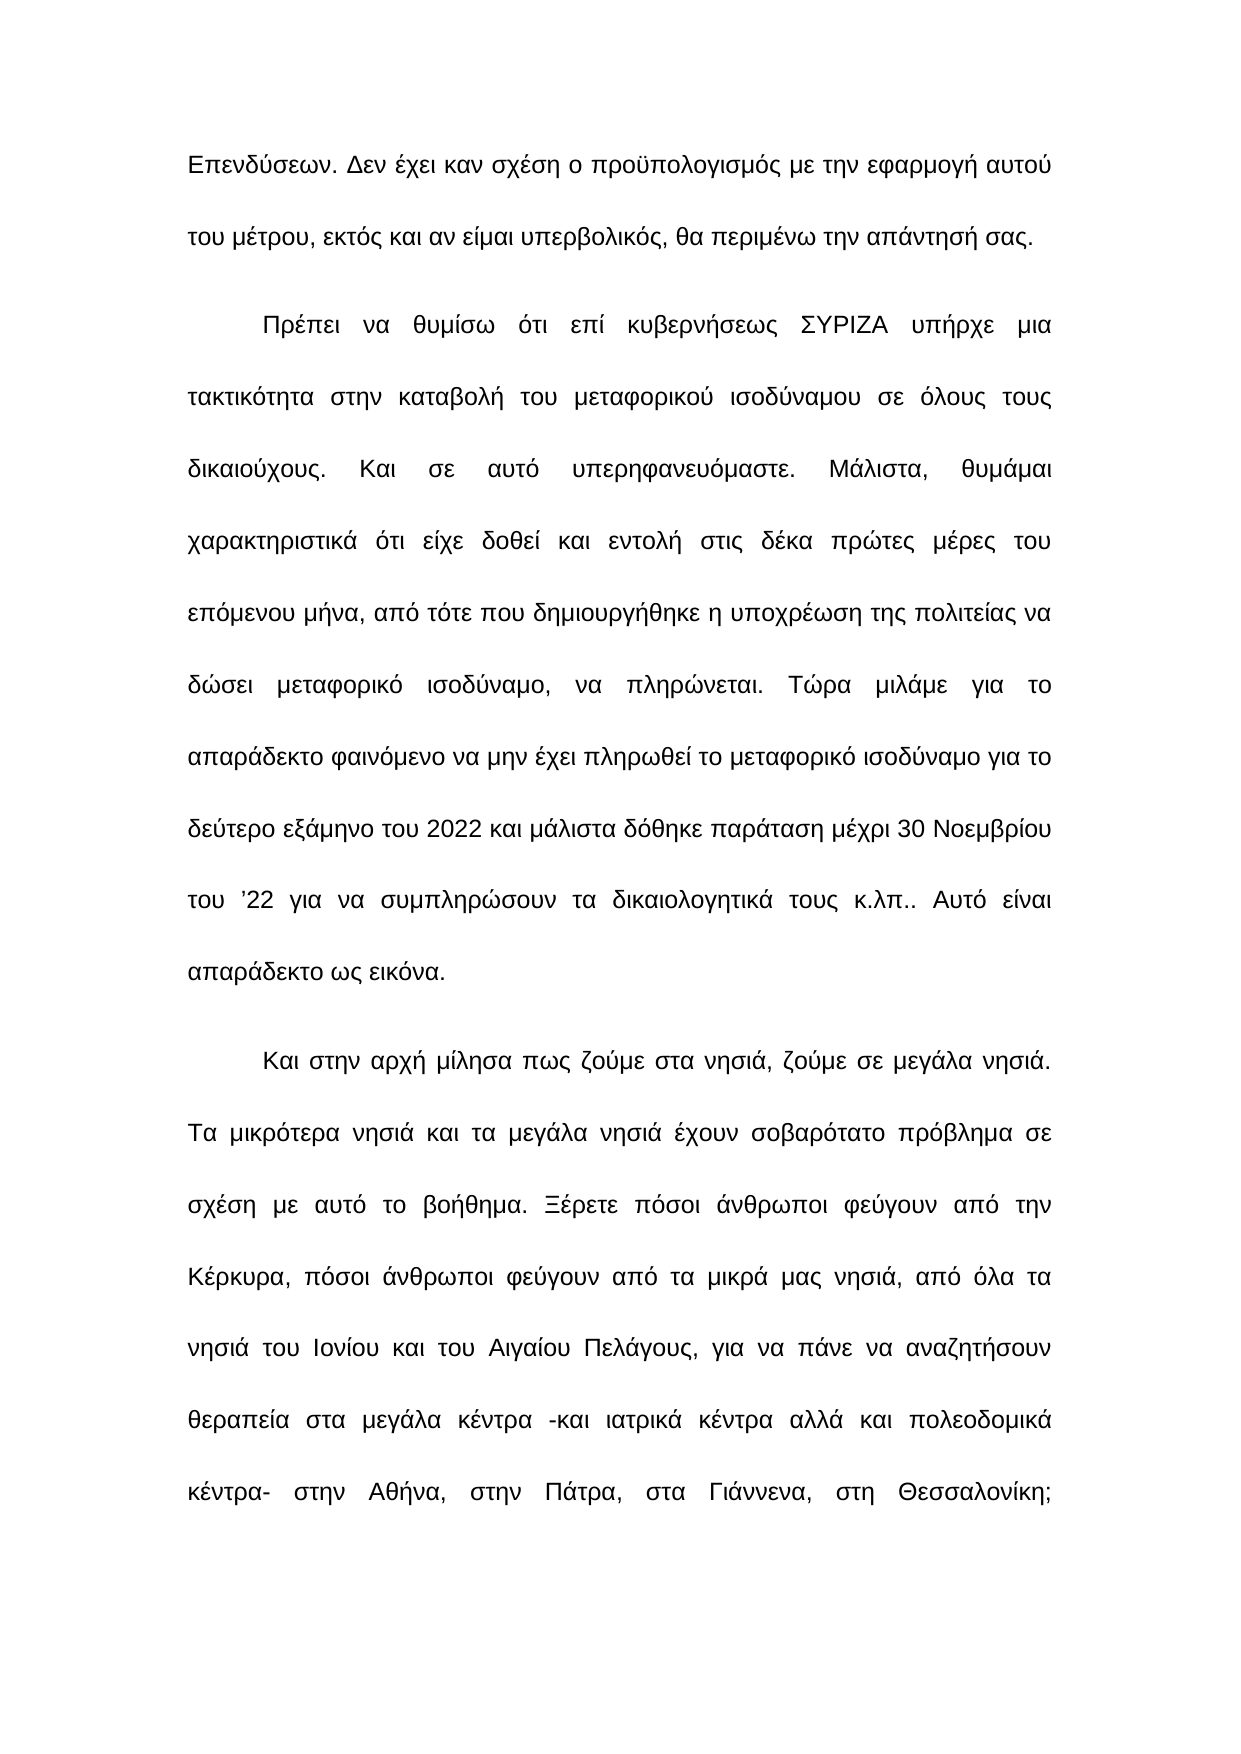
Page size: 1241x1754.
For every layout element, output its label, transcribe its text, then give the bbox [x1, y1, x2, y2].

text Πρέπει να θυμίσω ότι επί κυβερνήσεως ΣΥΡΙΖΑ υπήρχε μια τακτικότητα στην καταβολή του μεταφορικού ισοδύναμου σε όλους τους δικαιούχους. Και σε αυτό υπερηφανευόμαστε. Μάλιστα, θυμάμαι χαρακτηριστικά ότι είχε δοθεί και εντολή στις δέκα πρώτες μέρες του επόμενου μήνα, από τότε που δημιουργήθηκε η υποχρέωση της πολιτείας να δώσει μεταφορικό ισοδύναμο, να πληρώνεται. Τώρα μιλάμε για το απαράδεκτο φαινόμενο να μην έχει πληρωθεί το μεταφορικό ισοδύναμο για το δεύτερο εξάμηνο του 2022 και μάλιστα δόθηκε παράταση μέχρι 30 Νοεμβρίου του ’22 για να συμπληρώσουν τα δικαιολογητικά τους κ.λπ.. Αυτό είναι απαράδεκτο ως εικόνα. [187, 310, 1053, 986]
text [187, 1046, 1053, 1506]
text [187, 150, 1053, 251]
